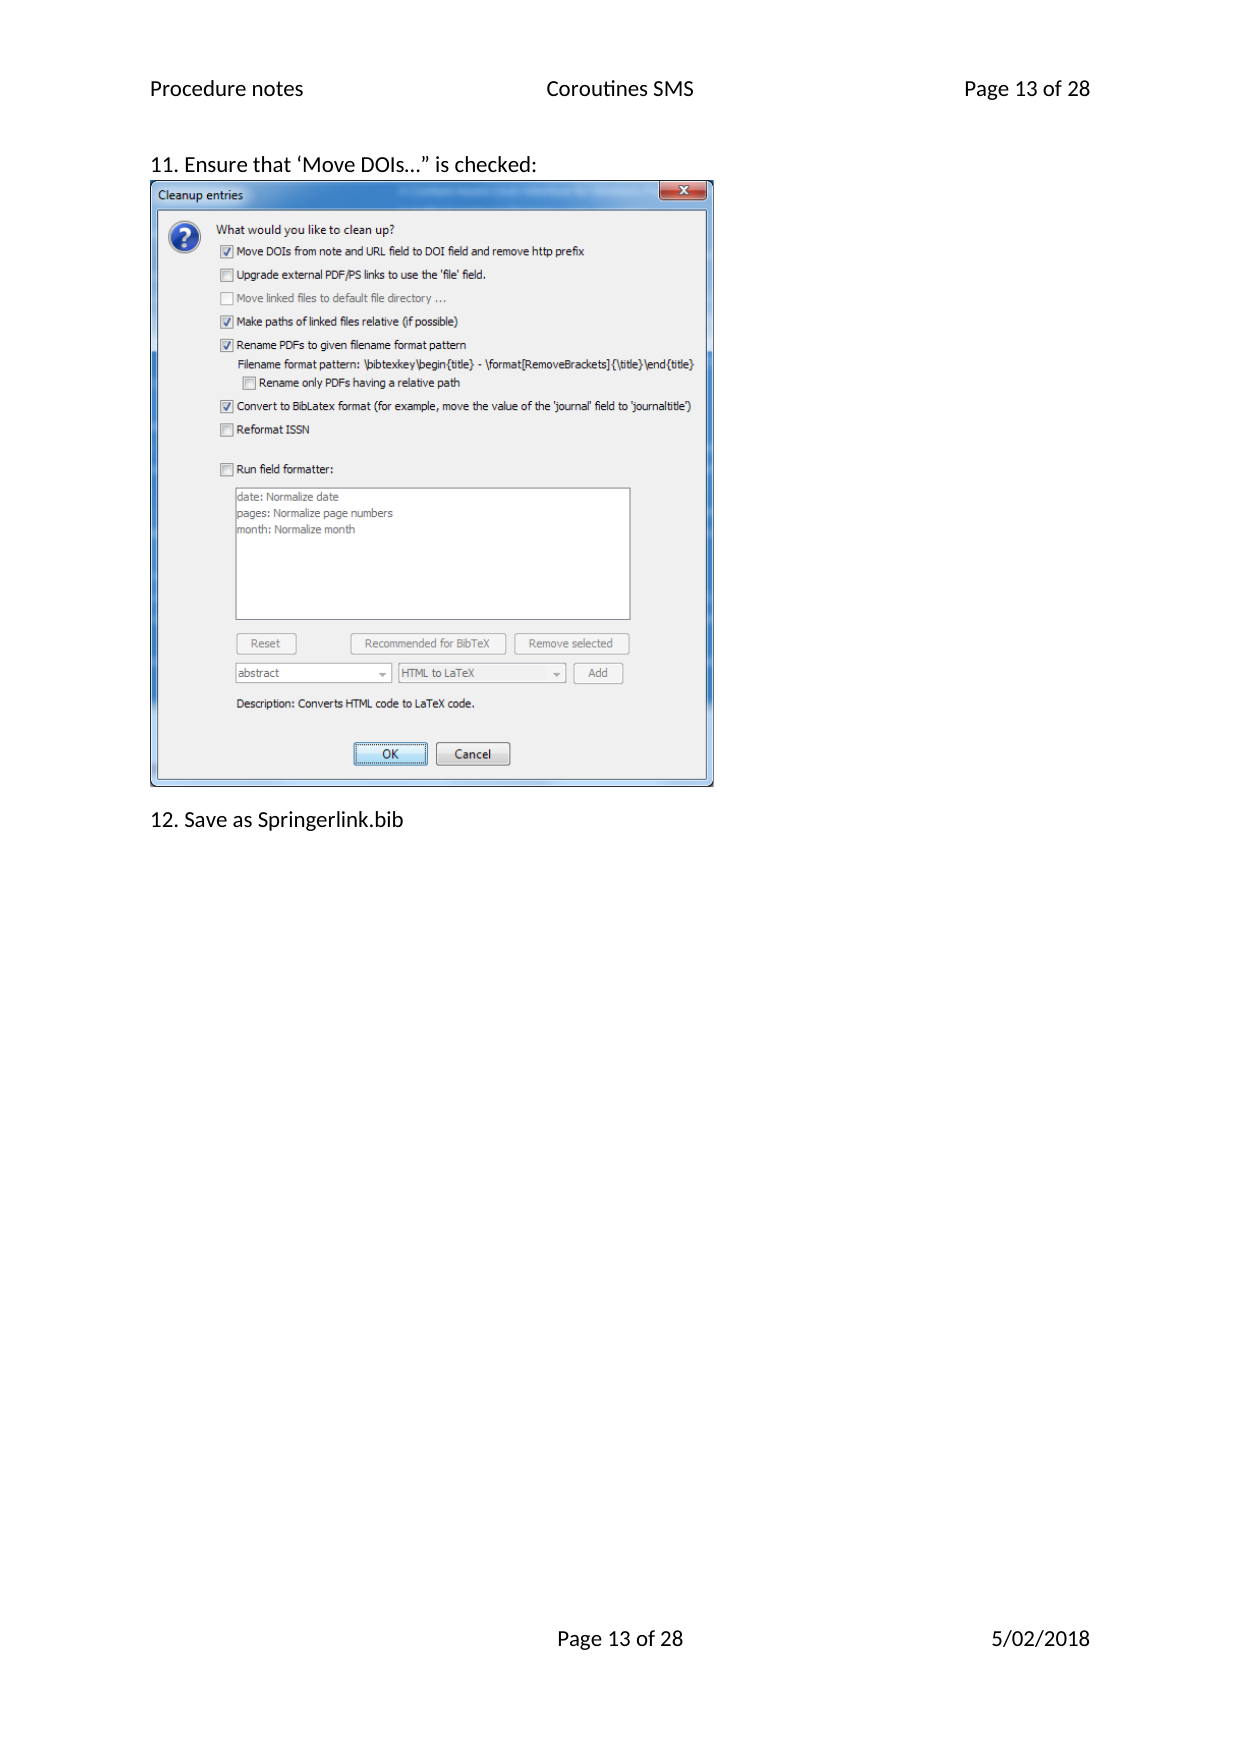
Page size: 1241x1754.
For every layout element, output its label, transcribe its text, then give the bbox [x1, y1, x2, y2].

text 12. Save as Springerlink.bib [150, 805, 1090, 833]
picture [150, 180, 714, 787]
